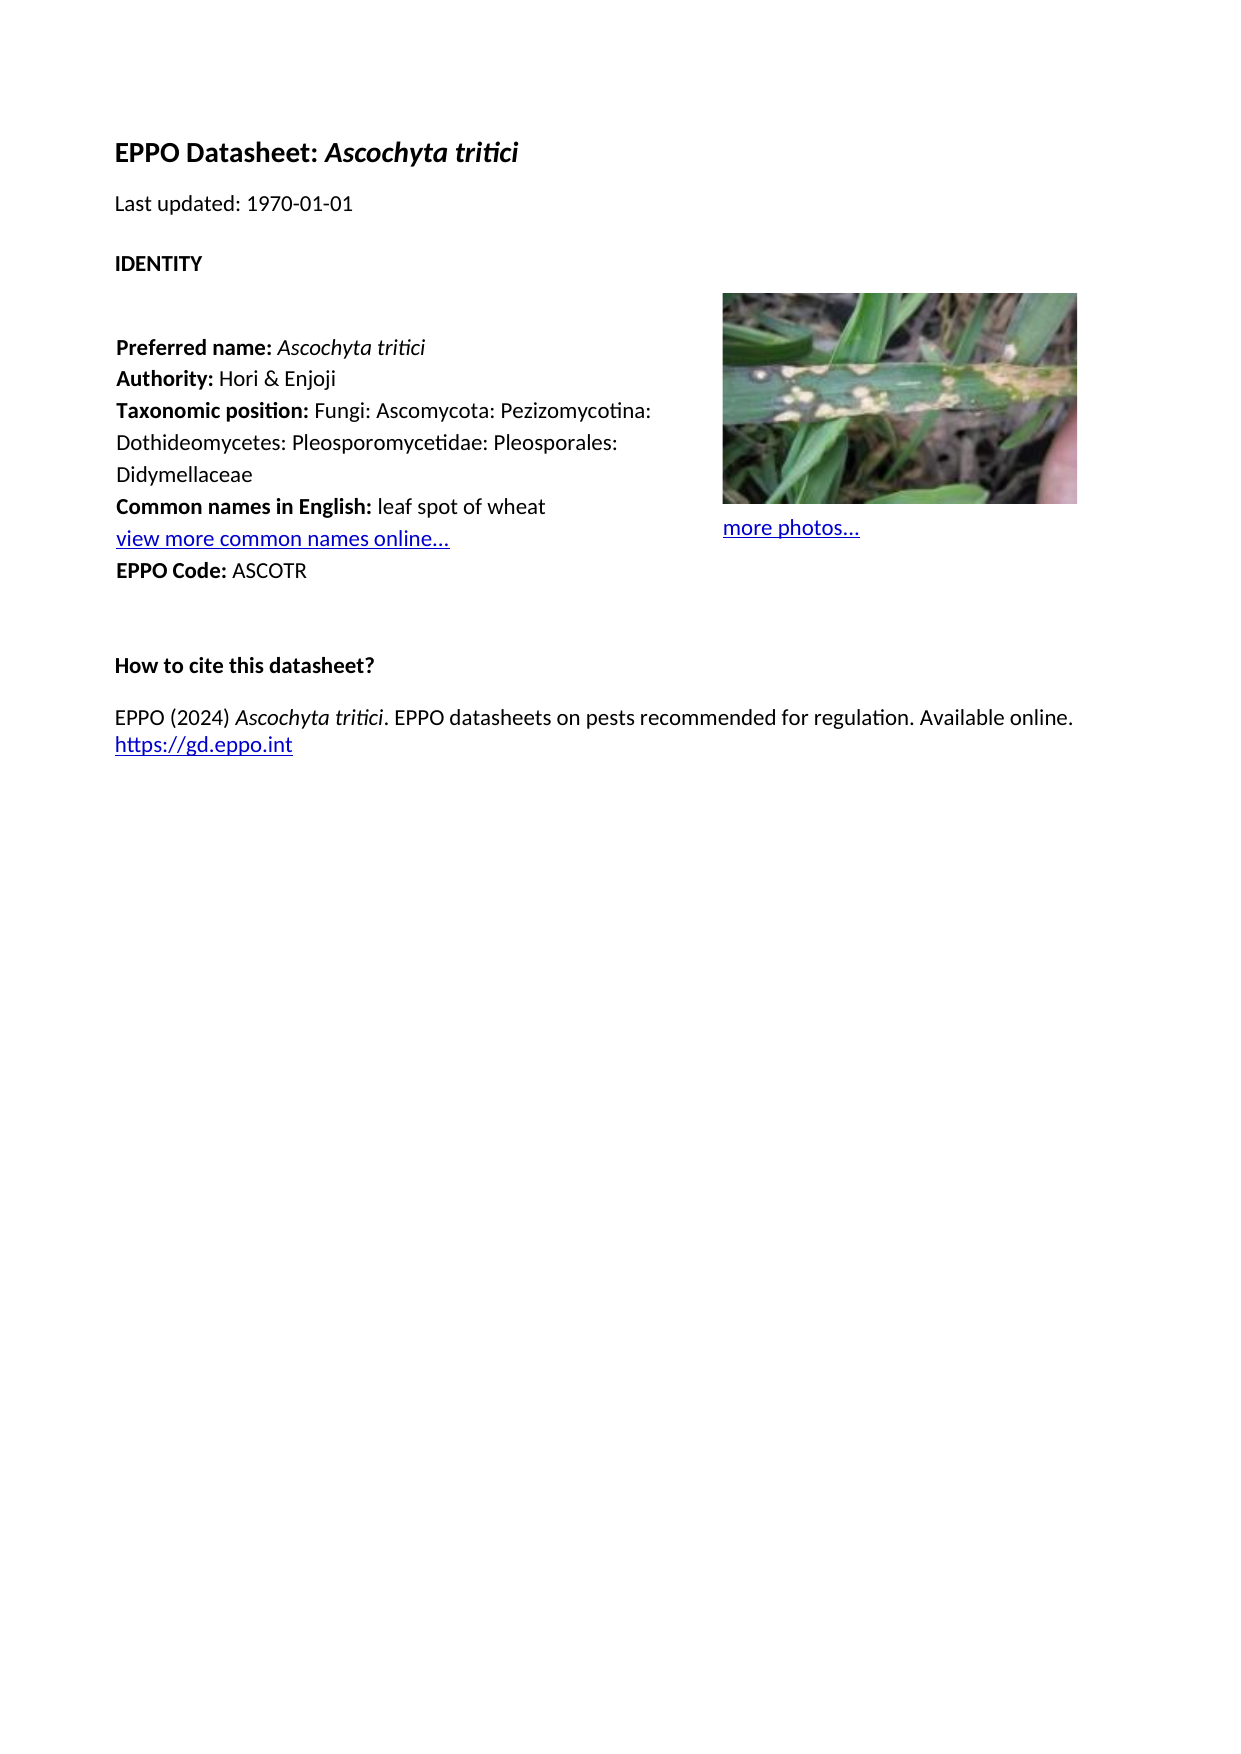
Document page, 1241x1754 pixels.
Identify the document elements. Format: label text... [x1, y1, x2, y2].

text IDENTITY [114, 249, 1126, 277]
text How to cite this datasheet? [114, 652, 1126, 680]
table_header more photos... [721, 292, 1126, 620]
table_header Preferred name: Ascochyta tritici Authority: Hori & Enjoji Taxonomic position: Fungi: Ascomycota: Pezizomycotina: Dothideomycetes: Pleosporomycetidae: Pleosporales: Didymellaceae Common names in English: leaf spot of wheat view more common names online... EPPO Code: ASCOTR [115, 292, 721, 620]
picture [722, 293, 1078, 504]
text Last updated: 1970-01-01 [114, 189, 1126, 217]
text EPPO (2024) Ascochyta tritici. EPPO datasheets on pests recommended for regulation. Available online. https://gd.eppo.int [114, 703, 1126, 759]
text EPPO Datasheet: Ascochyta tritici [114, 134, 1126, 170]
